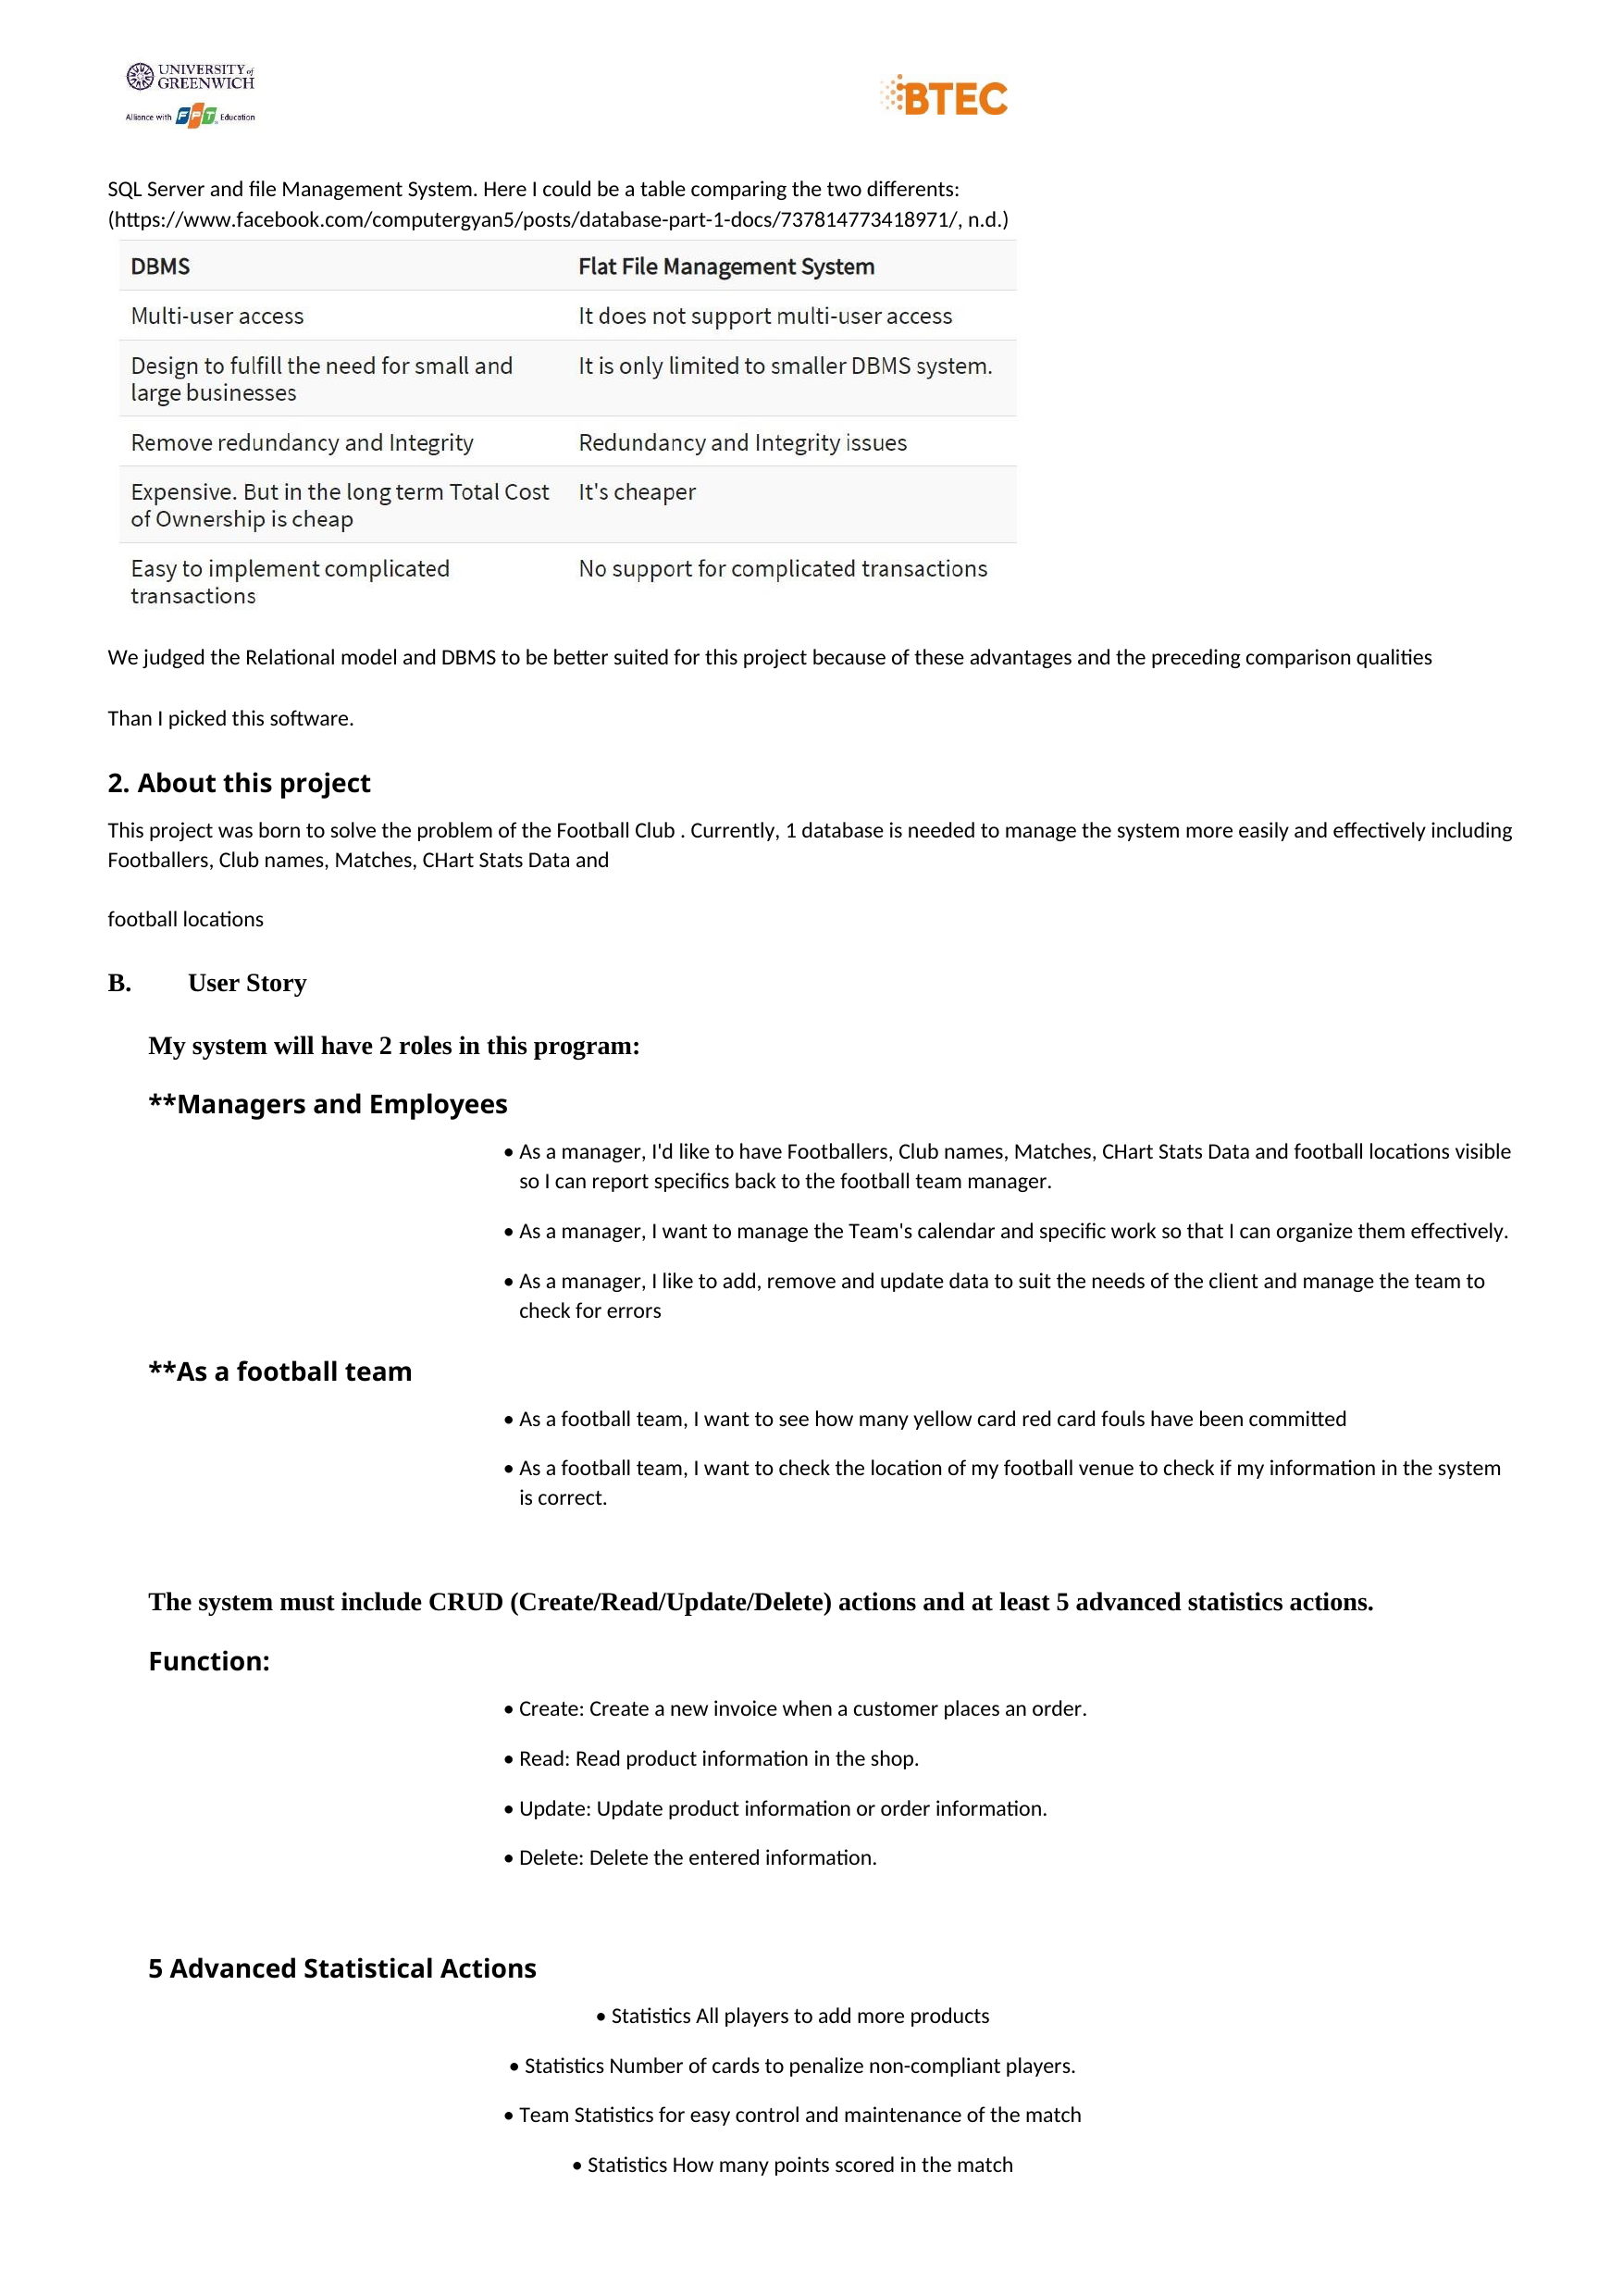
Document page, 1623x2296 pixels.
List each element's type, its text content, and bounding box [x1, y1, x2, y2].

list Statistics How many points scored in the match [125, 2151, 1460, 2178]
list Statistics Number of cards to penalize non-compliant players. [125, 2052, 1460, 2079]
list As a football team, I want to check the location of my football venue to check if my information in the system is correct. [502, 1454, 1520, 1511]
text football locations [107, 905, 1520, 932]
text We judged the Relational model and DBMS to be better suited for this project because of these advantages and the preceding comparison qualities [107, 644, 1484, 671]
list Team Statistics for easy control and maintenance of the match [125, 2101, 1460, 2128]
picture [115, 51, 1008, 137]
list Delete: Delete the entered information. [502, 1843, 1520, 1871]
list As a manager, I like to add, remove and update data to suit the needs of the client and manage the team to check for errors [502, 1267, 1520, 1323]
subtitle **As a football team [148, 1353, 1536, 1388]
text The system must include CRUD (Create/Read/Update/Delete) actions and at least 5 advanced statistics actions. [148, 1586, 1536, 1617]
list As a manager, I'd like to have Footballers, Club names, Matches, CHart Stats Data and football locations visible so I can report specifics back to the football team manager. [502, 1137, 1520, 1195]
list Statistics All players to add more products [125, 2002, 1460, 2029]
subtitle B. User Story [107, 967, 1536, 998]
picture [114, 234, 1023, 632]
text My system will have 2 roles in this program: [148, 1030, 1536, 1060]
list Read: Read product information in the shop. [502, 1744, 1520, 1771]
list Update: Update product information or order information. [502, 1794, 1520, 1821]
text Function: [148, 1644, 1536, 1679]
subtitle 5 Advanced Statistical Actions [148, 1950, 1536, 1986]
text Than I picked this software. [107, 704, 1484, 731]
text This project was born to solve the problem of the Football Club . Currently, 1 database is needed to manage the system more easily and effectively including Footballers, Club names, Matches, CHart Stats Data and [107, 816, 1520, 873]
list Create: Create a new invoice when a customer places an order. [502, 1694, 1520, 1722]
list As a football team, I want to see how many yellow card red card fouls have been committed [502, 1405, 1520, 1432]
text SQL Server and file Management System. Here I could be a table comparing the two differents: (https://www.facebook.com/computergyan5/posts/database-part-1-docs/737814773418971/, n.d.) [107, 175, 1520, 232]
subtitle 2. About this project [107, 764, 1536, 800]
subtitle **Managers and Employees [148, 1086, 1536, 1122]
list As a manager, I want to manage the Team's calendar and specific work so that I can organize them effectively. [502, 1217, 1520, 1244]
